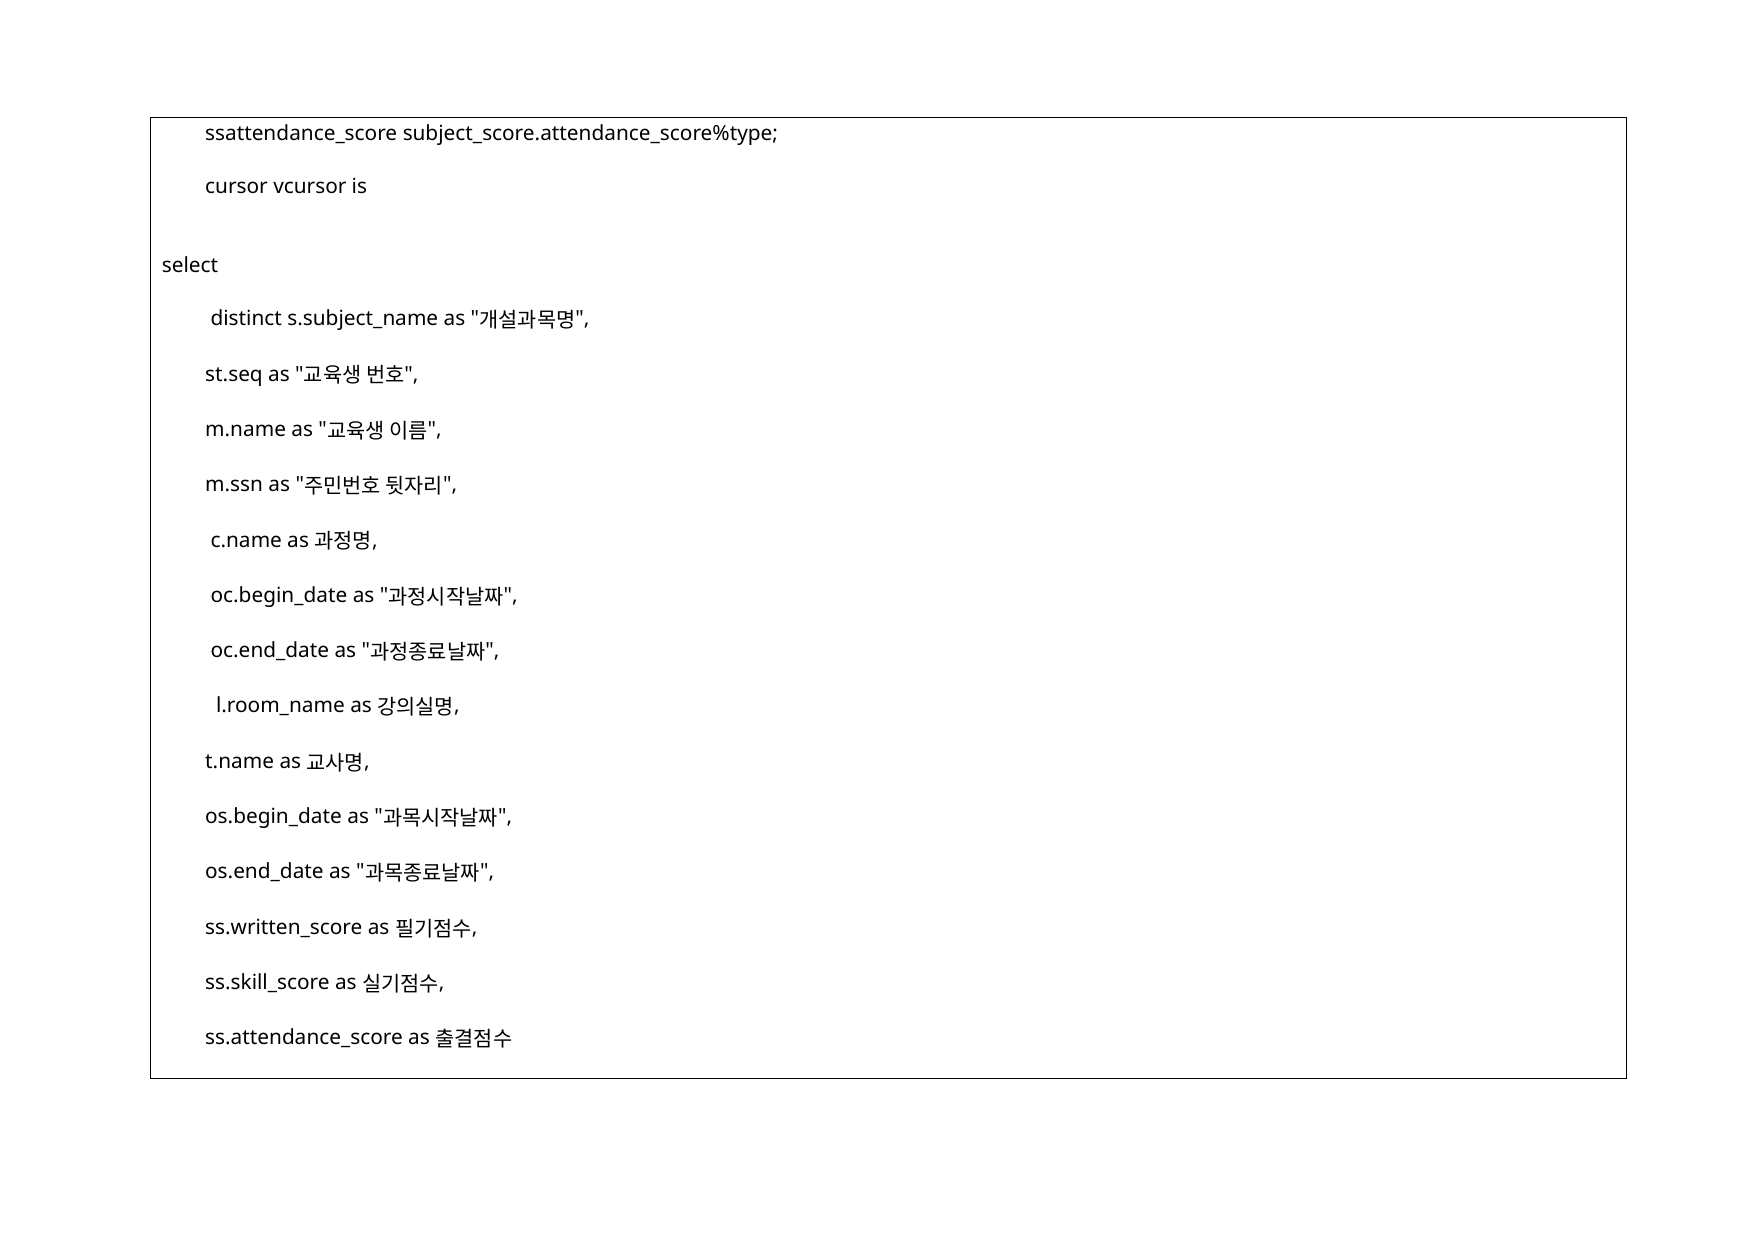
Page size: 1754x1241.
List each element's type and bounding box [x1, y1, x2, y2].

table_cell [151, 118, 1626, 1078]
